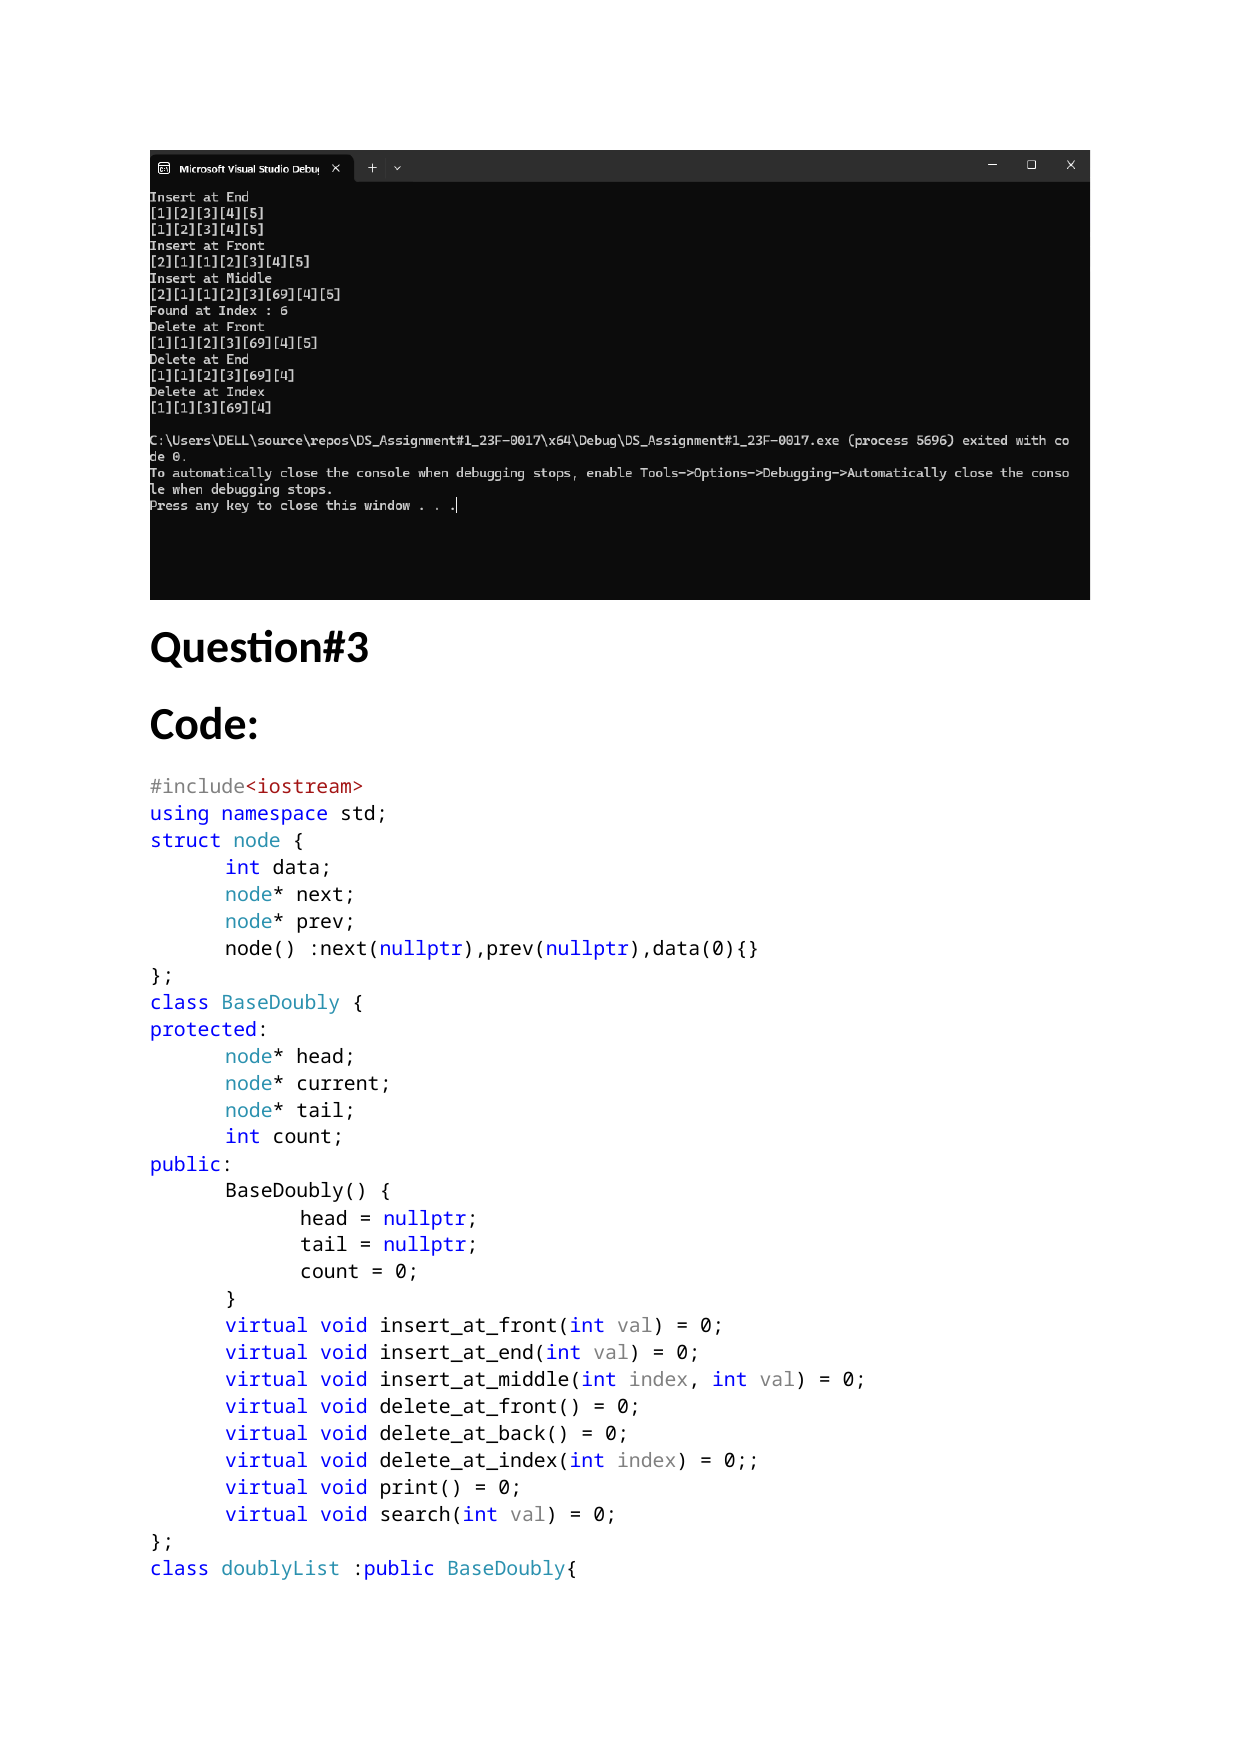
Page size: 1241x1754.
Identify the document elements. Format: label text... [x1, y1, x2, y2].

text int data; [150, 853, 1090, 880]
text virtual void print() = 0; [150, 1473, 1090, 1501]
text virtual void delete_at_back() = 0; [150, 1419, 1090, 1447]
text node() :next(nullptr),prev(nullptr),data(0){} [150, 934, 1090, 961]
text virtual void insert_at_middle(int index, int val) = 0; [150, 1366, 1090, 1393]
text node* current; [150, 1069, 1090, 1096]
text virtual void delete_at_index(int index) = 0;; [150, 1447, 1090, 1473]
text count = 0; [150, 1258, 1090, 1285]
picture [150, 150, 1091, 600]
text public: [150, 1150, 1090, 1177]
text using namespace std; [150, 799, 1090, 826]
text node* next; [150, 880, 1090, 907]
text virtual void delete_at_front() = 0; [150, 1393, 1090, 1419]
text node* prev; [150, 907, 1090, 934]
text #include<iostream> [150, 772, 1090, 799]
text tail = nullptr; [150, 1231, 1090, 1258]
text Question#3 [150, 618, 1090, 674]
text }; [150, 961, 1090, 988]
text int count; [150, 1123, 1090, 1150]
text virtual void insert_at_front(int val) = 0; [150, 1312, 1090, 1339]
text Code: [150, 695, 1090, 751]
text }; [150, 1527, 1090, 1554]
text head = nullptr; [150, 1204, 1090, 1231]
text virtual void insert_at_end(int val) = 0; [150, 1339, 1090, 1366]
text } [150, 1285, 1090, 1312]
text node* head; [150, 1042, 1090, 1069]
text class doublyList :public BaseDoubly{ [150, 1554, 1090, 1581]
text virtual void search(int val) = 0; [150, 1501, 1090, 1527]
text struct node { [150, 826, 1090, 853]
text BaseDoubly() { [150, 1177, 1090, 1204]
text node* tail; [150, 1096, 1090, 1123]
text protected: [150, 1015, 1090, 1042]
text class BaseDoubly { [150, 988, 1090, 1015]
